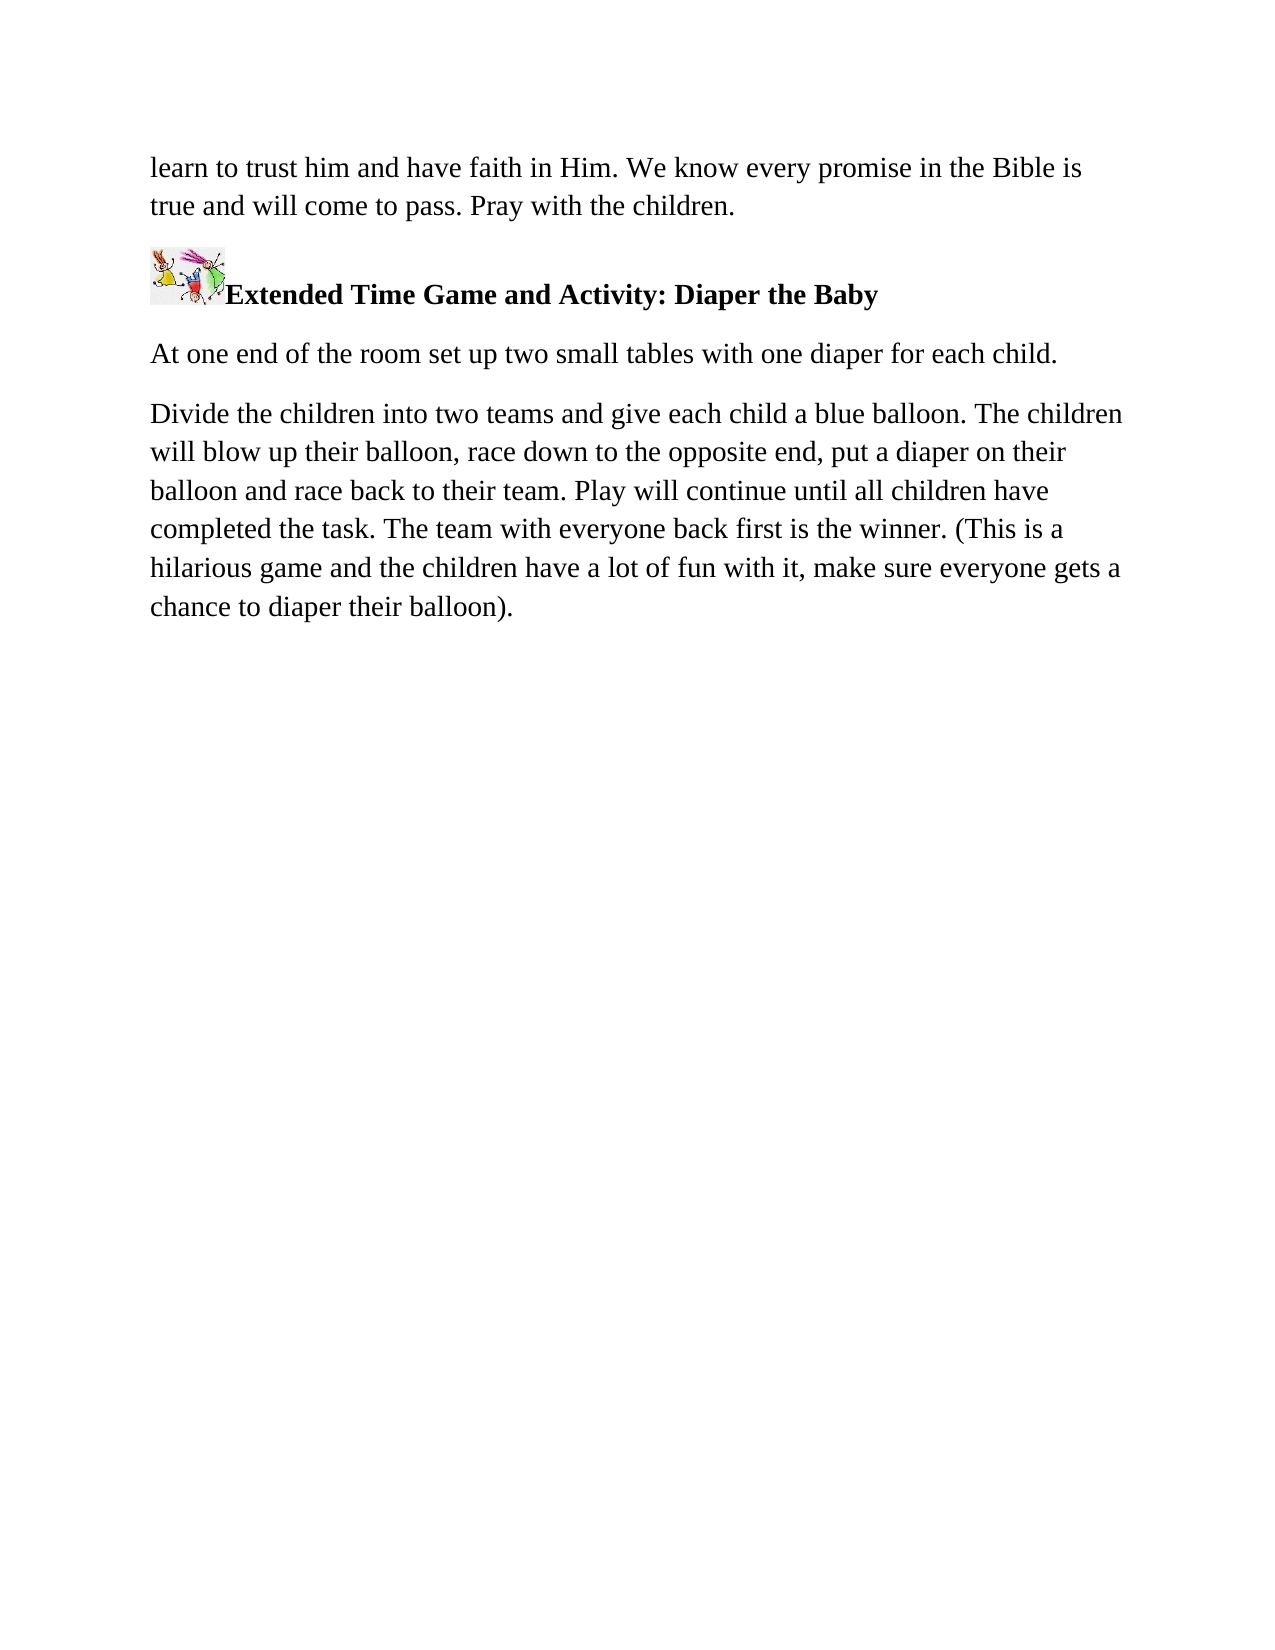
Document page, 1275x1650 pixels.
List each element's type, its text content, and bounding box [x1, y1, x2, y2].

text Divide the children into two teams and give each child a blue balloon. The children will blow up their balloon, race down to the opposite end, put a diaper on their balloon and race back to their team. Play will continue until all children have completed the task. The team with everyone back first is the winner. (This is a hilarious game and the children have a lot of fun with it, make sure everyone gets a chance to diaper their balloon). [150, 396, 1125, 622]
text At one end of the room set up two small tables with one diaper for each child. [150, 337, 1125, 370]
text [150, 150, 1125, 222]
picture [150, 247, 226, 305]
text Extended Time Game and Activity: Diaper the Baby [150, 248, 1125, 311]
